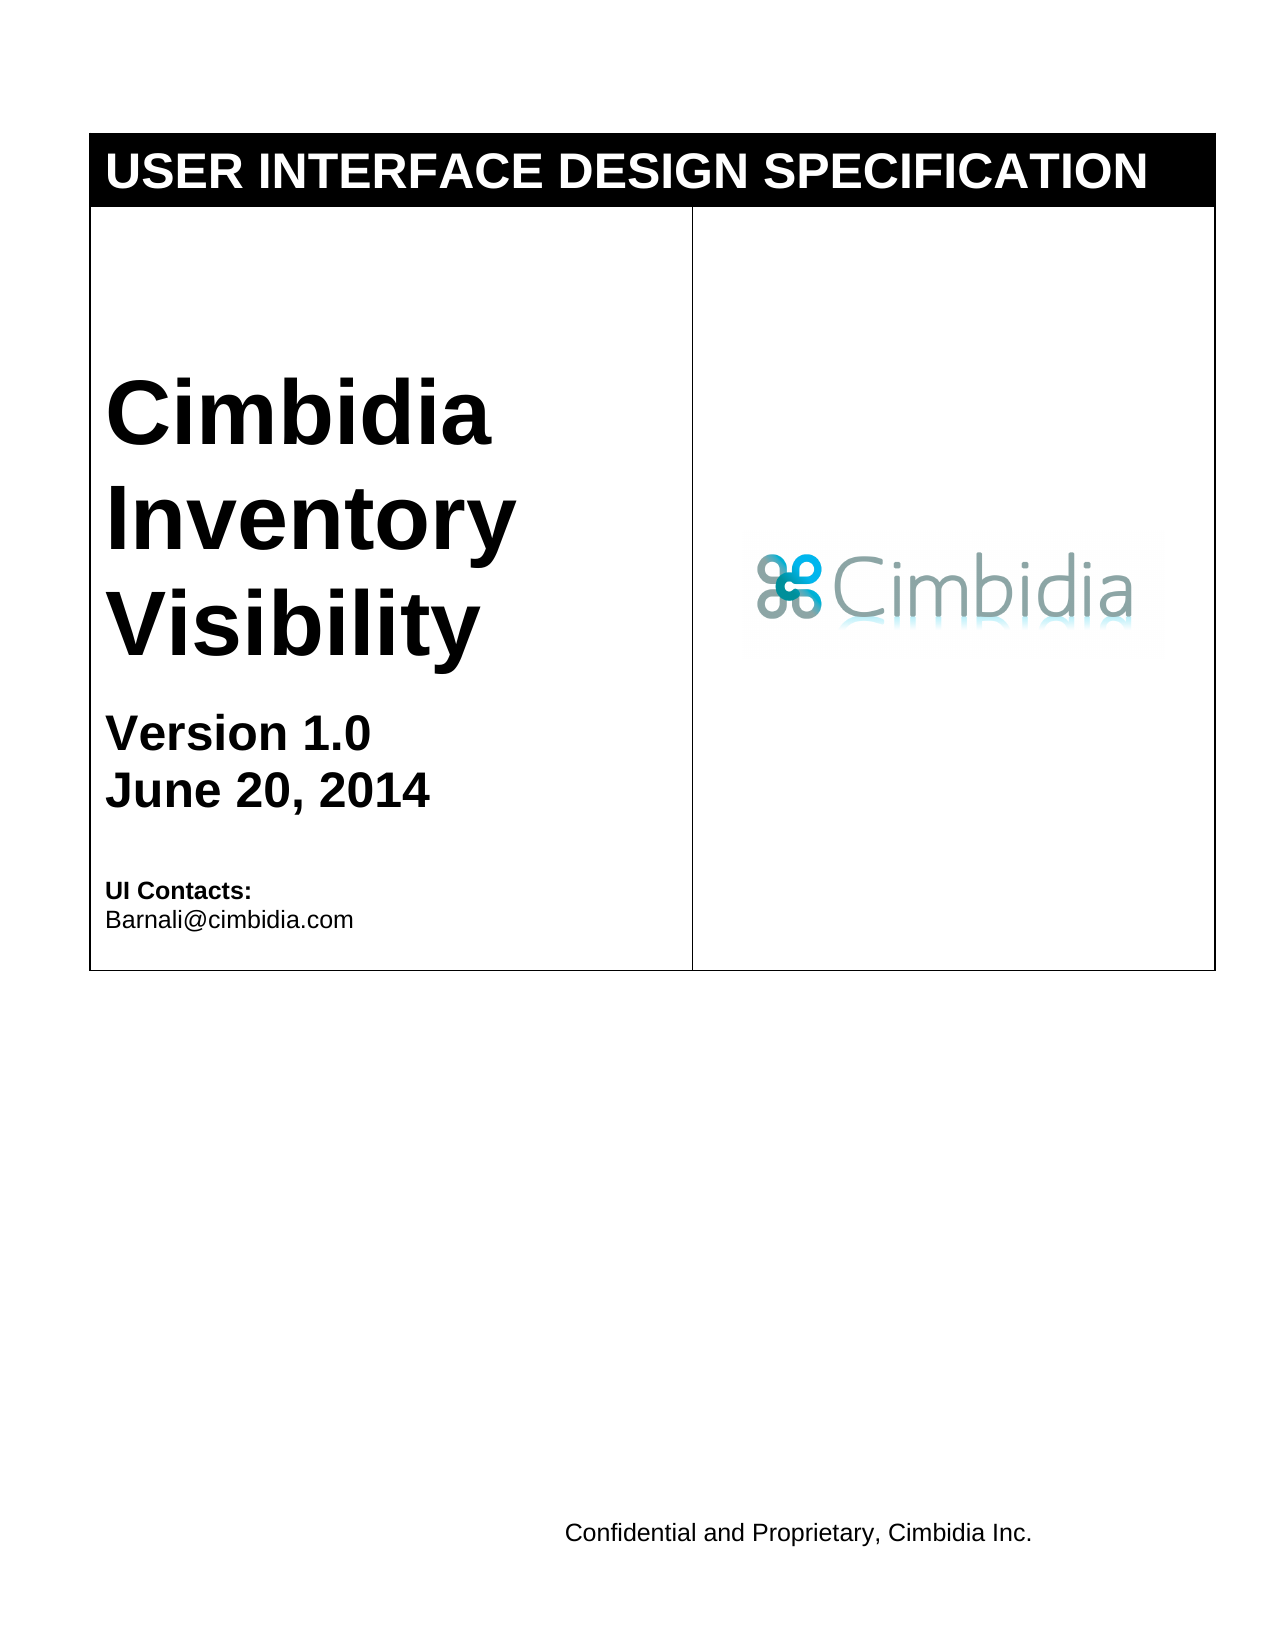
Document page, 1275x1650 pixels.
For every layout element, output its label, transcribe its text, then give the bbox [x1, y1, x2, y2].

table_cell Cimbidia Inventory Visibility Version 1.0 June 20, 2014 UI Contacts: Barnali@cimbidia.com [91, 207, 692, 969]
table_header USER INTERFACE DESIGN SPECIFICATION [91, 134, 1214, 206]
table_cell [693, 207, 1214, 969]
picture [742, 530, 1165, 659]
